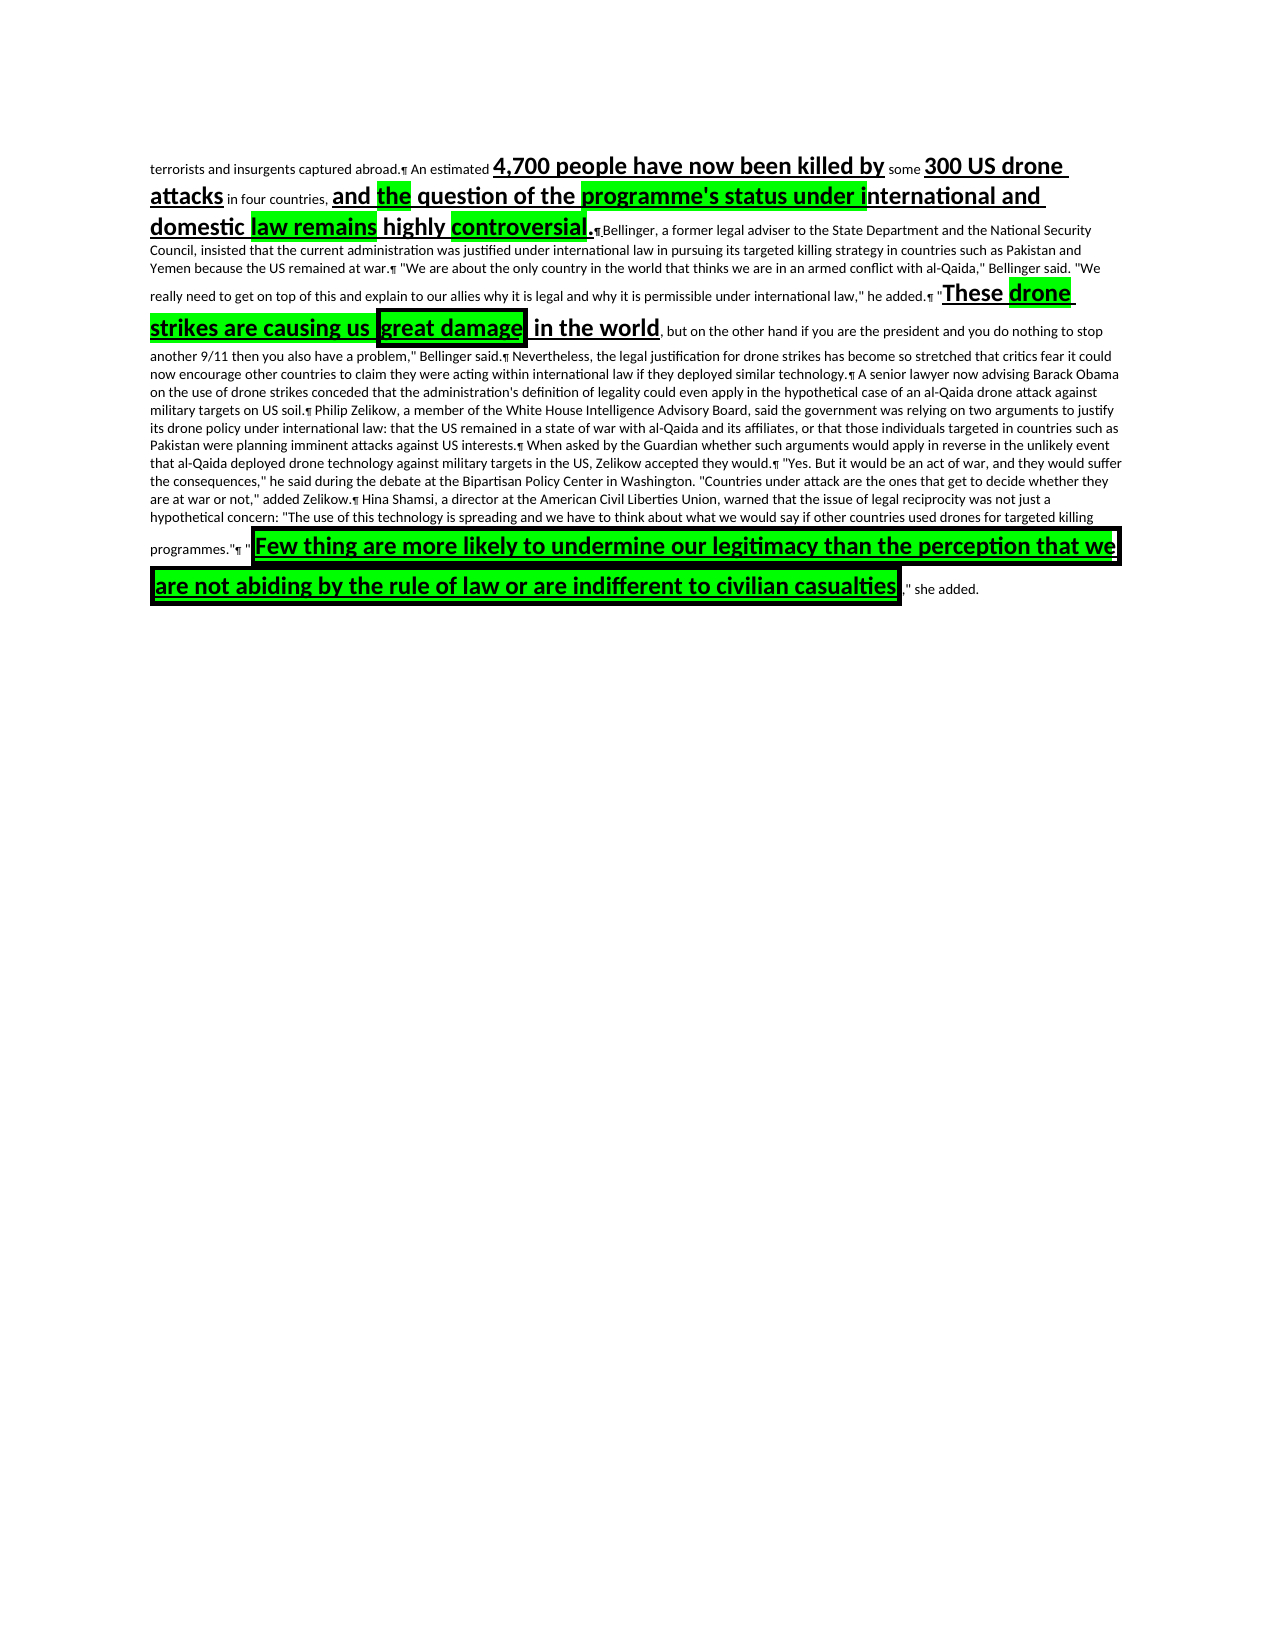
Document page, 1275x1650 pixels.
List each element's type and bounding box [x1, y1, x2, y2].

text [150, 150, 1125, 606]
